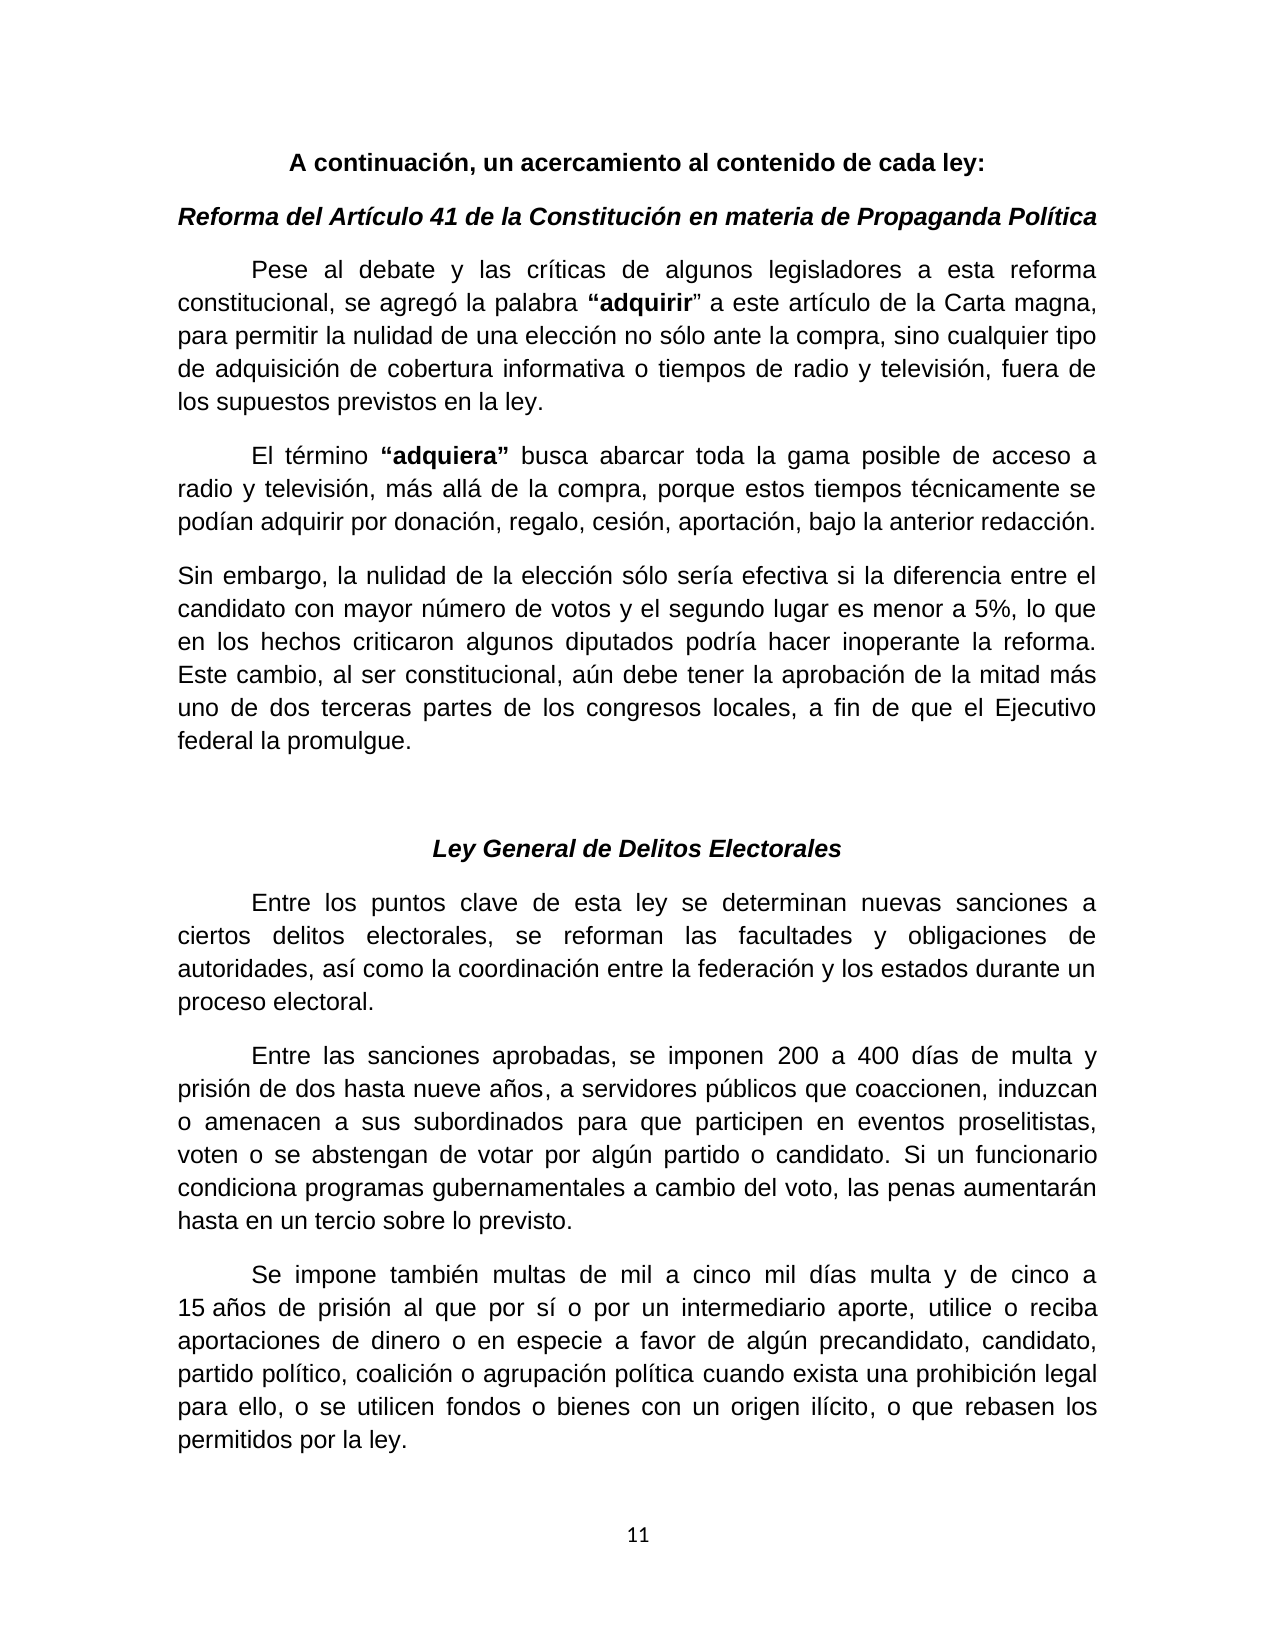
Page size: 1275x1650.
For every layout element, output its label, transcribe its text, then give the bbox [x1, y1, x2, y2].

text A continuación, un acercamiento al contenido de cada ley: [177, 148, 1098, 176]
text Se impone también multas de mil a cinco mil días multa y de cinco a 15 años de prisión al que por sí o por un intermediario aporte, utilice o reciba aportaciones de dinero o en especie a favor de algún precandidato, candidato, partido político, coalición o agrupación política cuando exista una prohibición legal para ello, o se utilicen fondos o bienes con un origen ilícito, o que rebasen los permitidos por la ley. [177, 1260, 1098, 1453]
text Reforma del Artículo 41 de la Constitución en materia de Propaganda Política [177, 201, 1098, 230]
text Entre las sanciones aprobadas, se imponen 200 a 400 días de multa y prisión de dos hasta nueve años, a servidores públicos que coaccionen, induzcan o amenacen a sus subordinados para que participen en eventos proselitistas, voten o se abstengan de votar por algún partido o candidato. Si un funcionario condiciona programas gubernamentales a cambio del voto, las penas aumentarán hasta en un tercio sobre lo previsto. [177, 1041, 1098, 1234]
text Pese al debate y las críticas de algunos legisladores a esta reforma constitucional, se agregó la palabra “adquirir” a este artículo de la Carta magna, para permitir la nulidad de una elección no sólo ante la compra, sino cualquier tipo de adquisición de cobertura informativa o tiempos de radio y televisión, fuera de los supuestos previstos en la ley. [177, 255, 1098, 416]
text El término “adquiera” busca abarcar toda la gama posible de acceso a radio y televisión, más allá de la compra, porque estos tiempos técnicamente se podían adquirir por donación, regalo, cesión, aportación, bajo la anterior redacción. [177, 441, 1098, 536]
text Entre los puntos clave de esta ley se determinan nuevas sanciones a ciertos delitos electorales, se reforman las facultades y obligaciones de autoridades, así como la coordinación entre la federación y los estados durante un proceso electoral. [177, 888, 1098, 1016]
text Sin embargo, la nulidad de la elección sólo sería efectiva si la diferencia entre el candidato con mayor número de votos y el segundo lugar es menor a 5%, lo que en los hechos criticaron algunos diputados podría hacer inoperante la reforma. Este cambio, al ser constitucional, aún debe tener la aprobación de la mitad más uno de dos terceras partes de los congresos locales, a fin de que el Ejecutivo federal la promulgue. [177, 561, 1098, 755]
text Ley General de Delitos Electorales [177, 834, 1098, 863]
